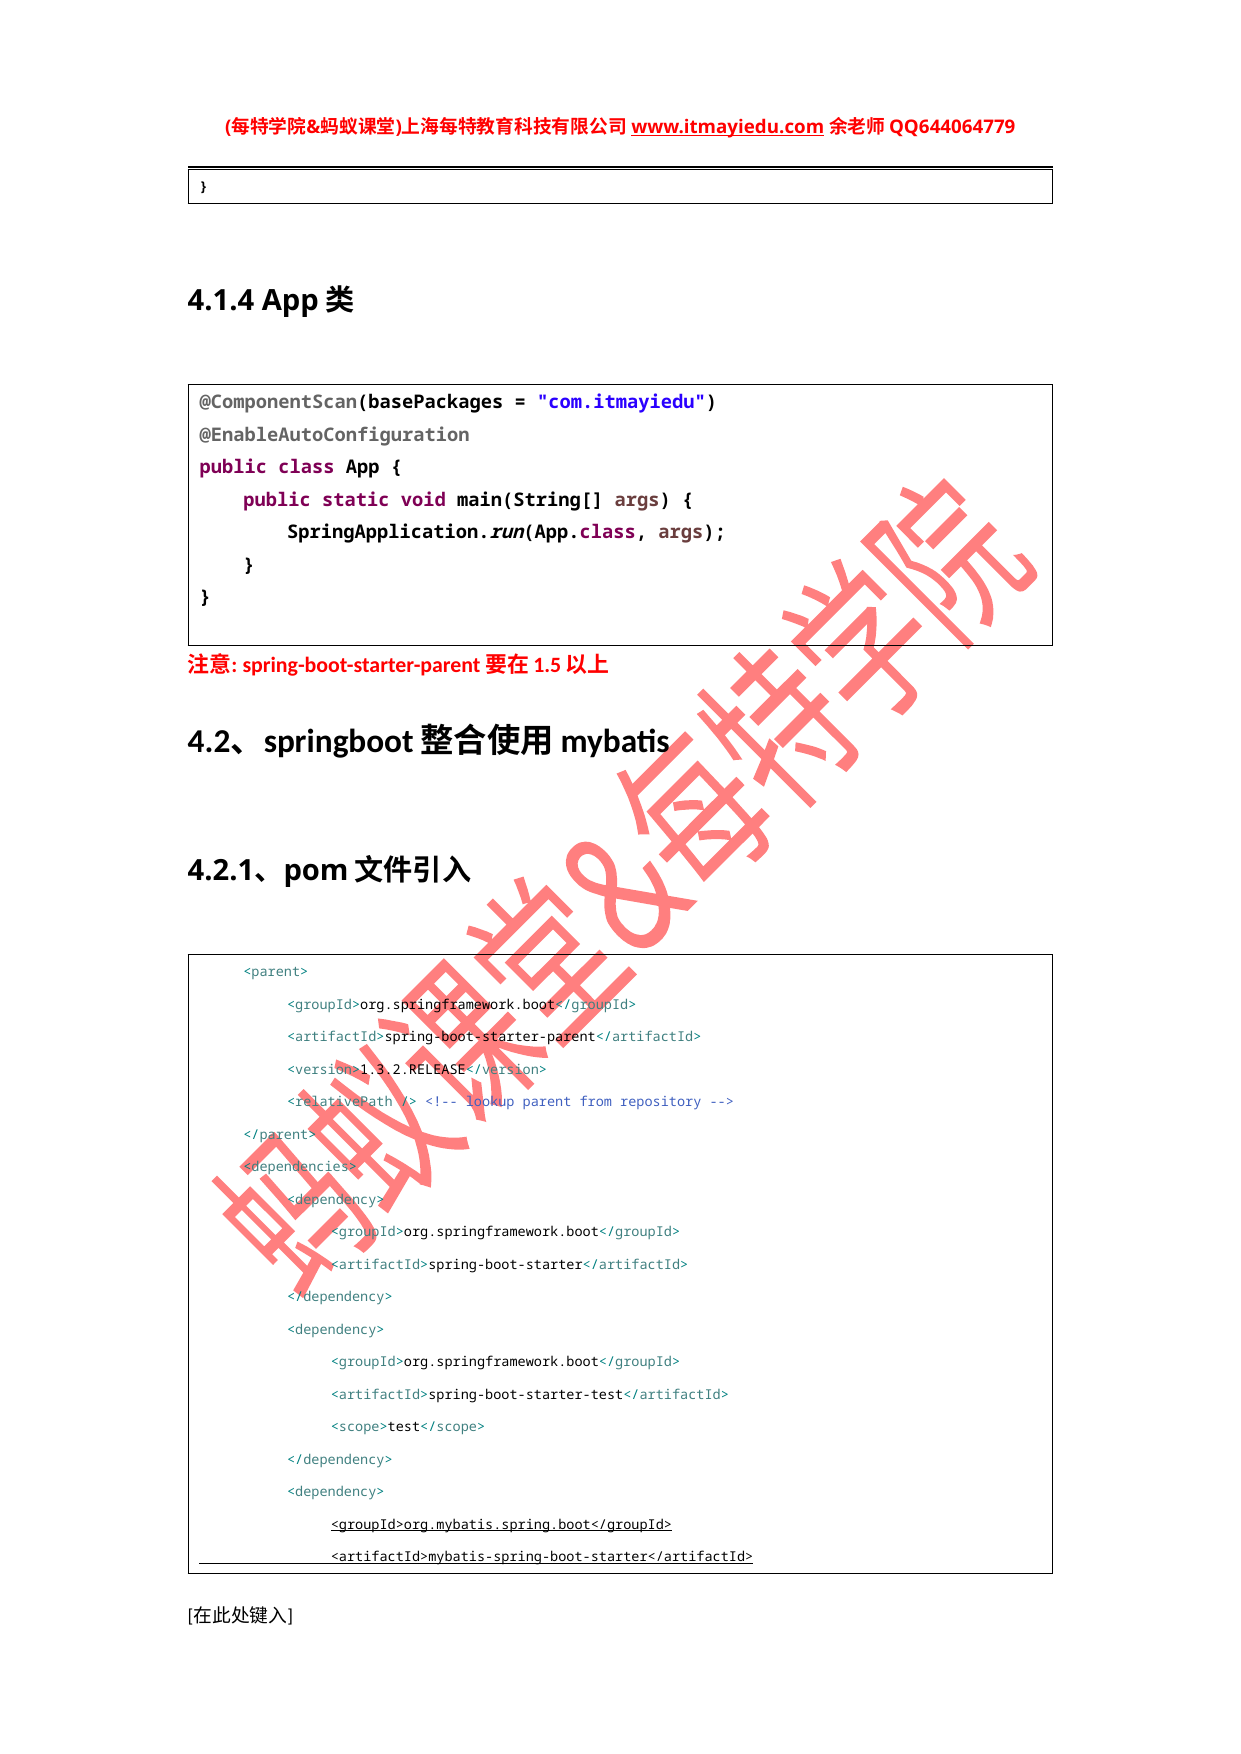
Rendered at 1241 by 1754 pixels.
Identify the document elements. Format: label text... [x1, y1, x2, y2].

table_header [189, 170, 1052, 203]
subtitle 4.1.4 App类 [187, 265, 1053, 330]
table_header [189, 955, 1052, 1573]
subtitle 4.2、springboot整合使用mybatis [187, 706, 1053, 771]
text 注意: spring-boot-starter-parent要在1.5以上 [187, 646, 1053, 679]
subtitle 4.2.1、pom文件引入 [187, 835, 1053, 900]
table_header @ComponentScan(basePackages = "com.itmayiedu") @EnableAutoConfiguration public class App { public static void main(String[] args) { SpringApplication.run(App.class, args); } } [189, 385, 1052, 645]
